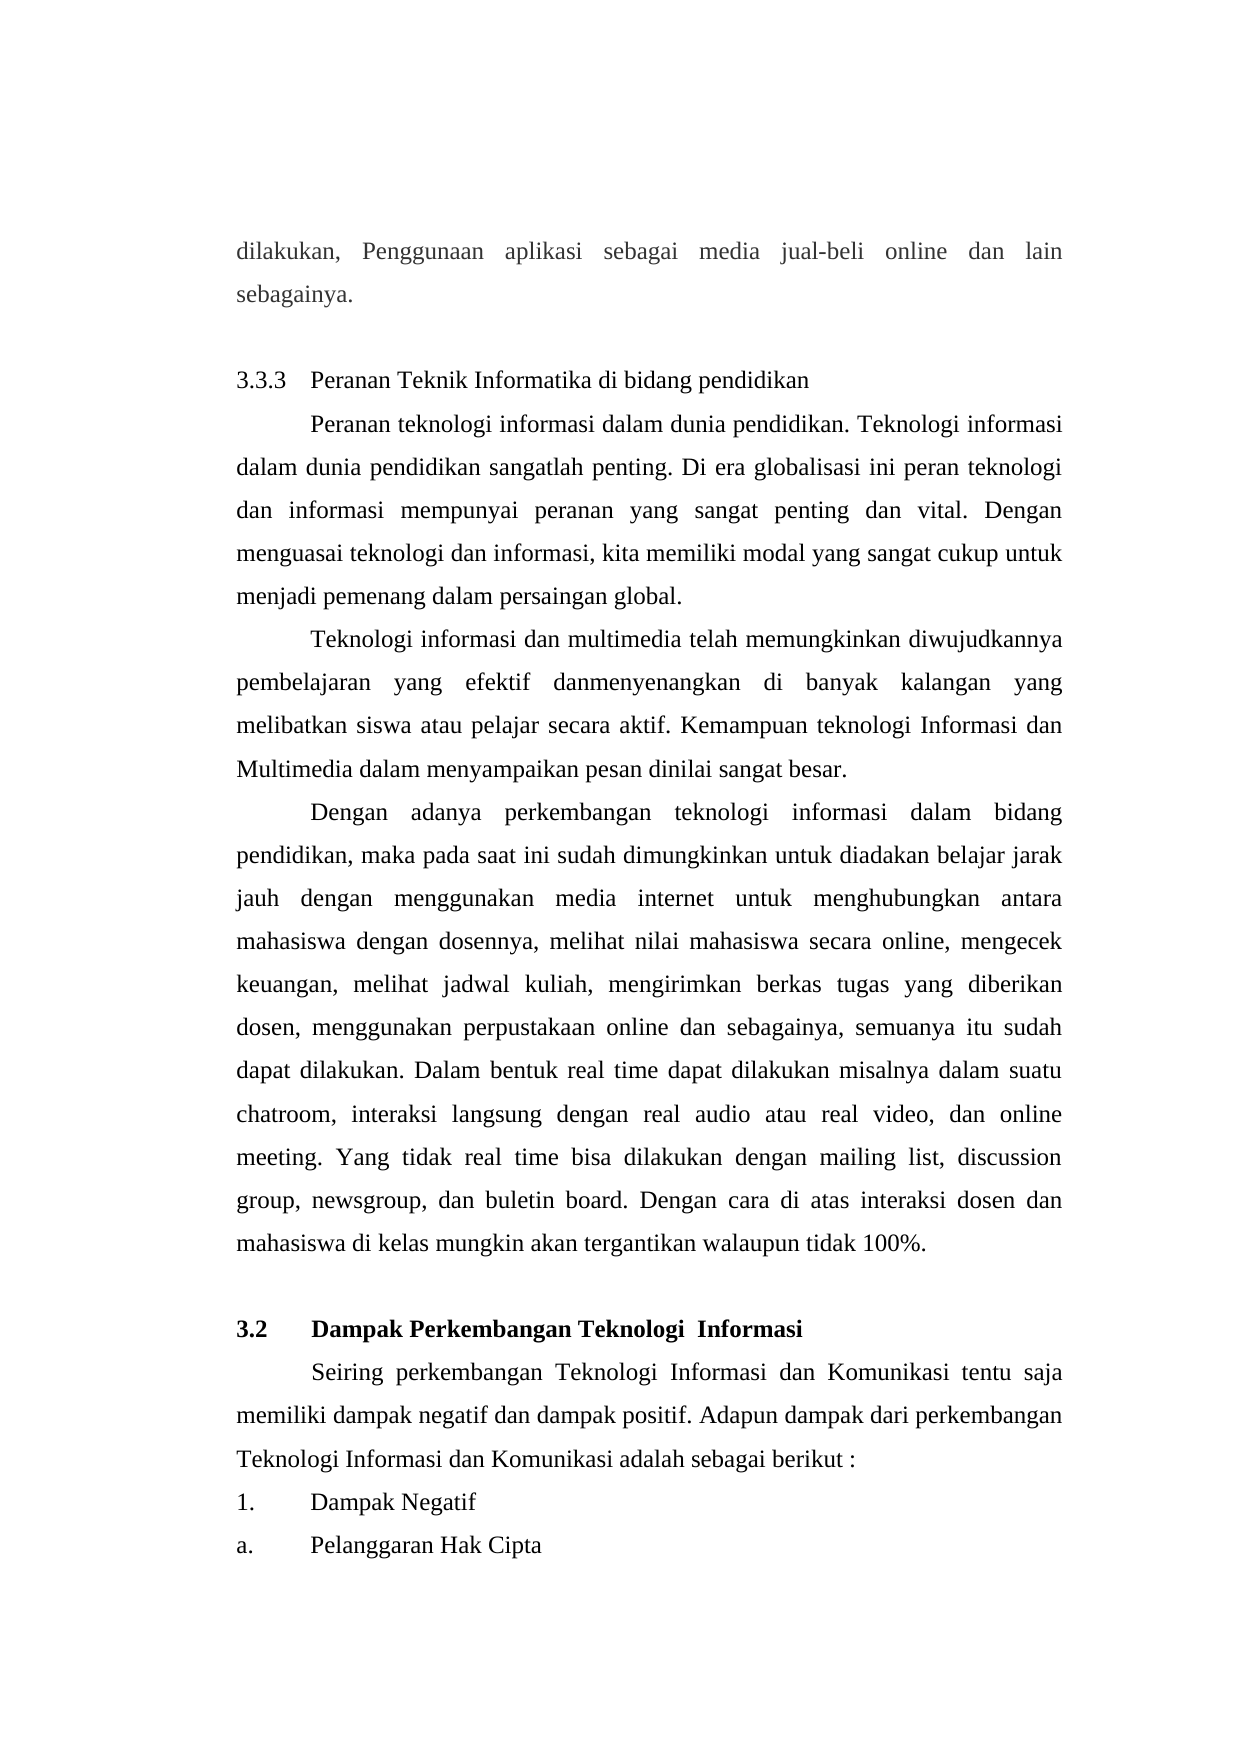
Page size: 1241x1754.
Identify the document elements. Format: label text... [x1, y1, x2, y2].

list Pelanggaran Hak Cipta [236, 1530, 1063, 1559]
list Dengan adanya perkembangan teknologi informasi dalam bidang pendidikan, maka pada saat ini sudah dimungkinkan untuk diadakan belajar jarak jauh dengan menggunakan media internet untuk menghubungkan antara mahasiswa dengan dosennya, melihat nilai mahasiswa secara online, mengecek keuangan, melihat jadwal kuliah, mengirimkan berkas tugas yang diberikan dosen, menggunakan perpustakaan online dan sebagainya, semuanya itu sudah dapat dilakukan. Dalam bentuk real time dapat dilakukan misalnya dalam suatu chatroom, interaksi langsung dengan real audio atau real video, dan online meeting. Yang tidak real time bisa dilakukan dengan mailing list, discussion group, newsgroup, dan buletin board. Dengan cara di atas interaksi dosen dan mahasiswa di kelas mungkin akan tergantikan walaupun tidak 100%. [236, 797, 1063, 1257]
list Seiring perkembangan Teknologi Informasi dan Komunikasi tentu saja memiliki dampak negatif dan dampak positif. Adapun dampak dari perkembangan Teknologi Informasi dan Komunikasi adalah sebagai berikut : [236, 1357, 1063, 1472]
list Peranan teknologi informasi dalam dunia pendidikan. Teknologi informasi dalam dunia pendidikan sangatlah penting. Di era globalisasi ini peran teknologi dan informasi mempunyai peranan yang sangat penting dan vital. Dengan menguasai teknologi dan informasi, kita memiliki modal yang sangat cukup untuk menjadi pemenang dalam persaingan global. [236, 409, 1063, 610]
list Teknologi informasi dan multimedia telah memungkinkan diwujudkannya pembelajaran yang efektif danmenyenangkan di banyak kalangan yang melibatkan siswa atau pelajar secara aktif. Kemampuan teknologi Informasi dan Multimedia dalam menyampaikan pesan dinilai sangat besar. [236, 624, 1063, 782]
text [236, 236, 1063, 308]
list Dampak Negatif [236, 1487, 1063, 1516]
list Dampak Perkembangan Teknologi Informasi [236, 1314, 1063, 1343]
list Peranan Teknik Informatika di bidang pendidikan [236, 366, 1063, 394]
